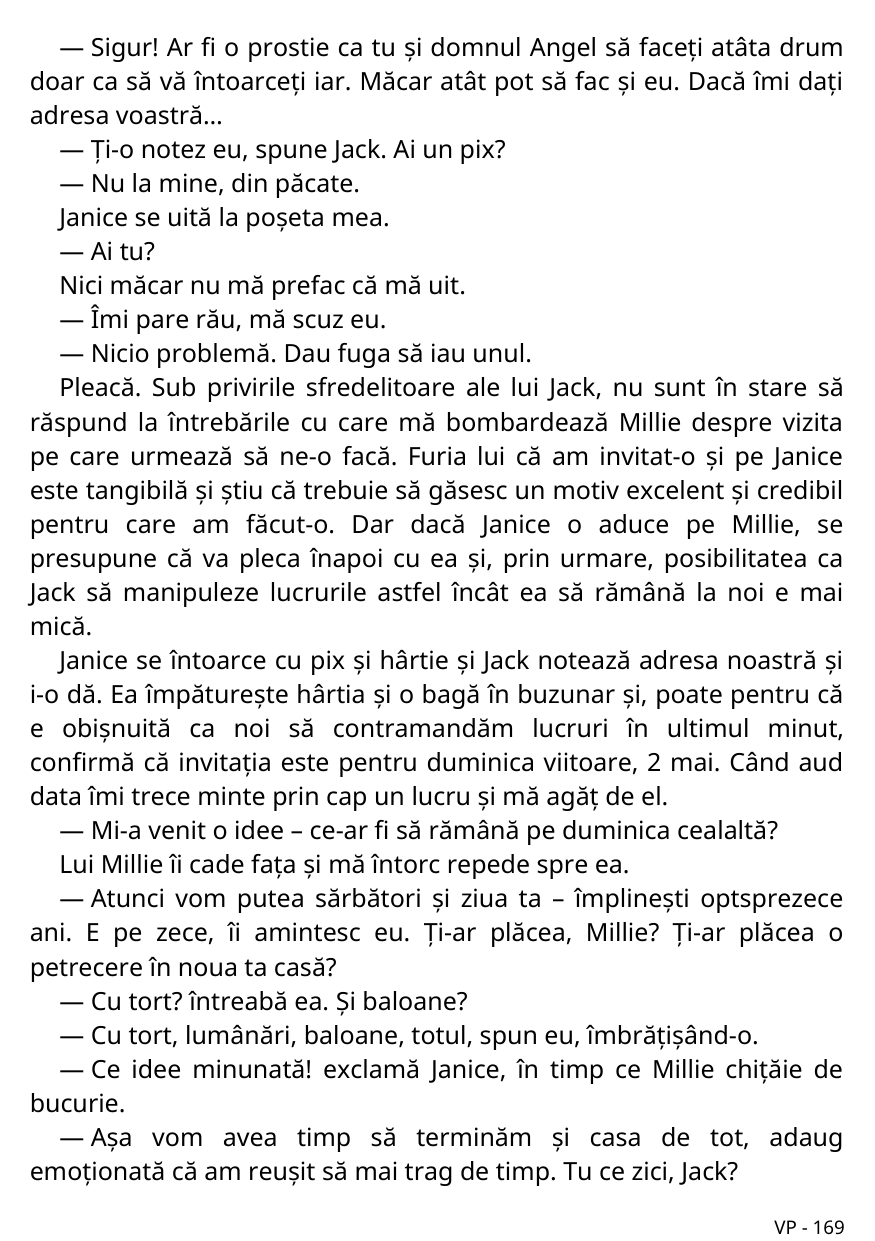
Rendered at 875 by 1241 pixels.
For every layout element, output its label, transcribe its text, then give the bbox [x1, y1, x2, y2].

text Nici măcar nu mă prefac că mă uit. [29, 268, 844, 302]
text — Ai tu? [29, 234, 844, 268]
text — Ce idee minunată! exclamă Janice, în timp ce Millie chițăie de bucurie. [29, 1051, 844, 1119]
text — Nicio problemă. Dau fuga să iau unul. [29, 336, 844, 370]
text — Ți-o notez eu, spune Jack. Ai un pix? [29, 132, 844, 166]
text — Îmi pare rău, mă scuz eu. [29, 302, 844, 336]
text — Sigur! Ar fi o prostie ca tu și domnul Angel să faceți atâta drum doar ca să vă întoarceți iar. Măcar atât pot să fac și eu. Dacă îmi dați adresa voastră… [29, 29, 844, 132]
text Janice se întoarce cu pix și hârtie și Jack notează adresa noastră și i-o dă. Ea împăturește hârtia și o bagă în buzunar și, poate pentru că e obișnuită ca noi să contramandăm lucruri în ultimul minut, confirmă că invitația este pentru duminica viitoare, 2 mai. Când aud data îmi trece minte prin cap un lucru și mă agăț de el. [29, 643, 844, 813]
text — Așa vom avea timp să terminăm și casa de tot, adaug emoționată că am reușit să mai trag de timp. Tu ce zici, Jack? [29, 1119, 844, 1188]
text — Cu tort, lumânări, baloane, totul, spun eu, îmbrățișând-o. [29, 1017, 844, 1051]
text Janice se uită la poșeta mea. [29, 200, 844, 234]
text — Atunci vom putea sărbători și ziua ta – împlinești optsprezece ani. E pe zece, îi amintesc eu. Ți-ar plăcea, Millie? Ți-ar plăcea o petrecere în noua ta casă? [29, 881, 844, 983]
text — Cu tort? întreabă ea. Și baloane? [29, 983, 844, 1017]
text Lui Millie îi cade fața și mă întorc repede spre ea. [29, 847, 844, 881]
text — Nu la mine, din păcate. [29, 166, 844, 200]
text — Mi-a venit o idee – ce-ar fi să rămână pe duminica cealaltă? [29, 813, 844, 847]
text Pleacă. Sub privirile sfredelitoare ale lui Jack, nu sunt în stare să răspund la întrebările cu care mă bombardează Millie despre vizita pe care urmează să ne-o facă. Furia lui că am invitat-o și pe Janice este tangibilă și știu că trebuie să găsesc un motiv excelent și credibil pentru care am făcut-o. Dar dacă Janice o aduce pe Millie, se presupune că va pleca înapoi cu ea și, prin urmare, posibilitatea ca Jack să manipuleze lucrurile astfel încât ea să rămână la noi e mai mică. [29, 370, 844, 643]
